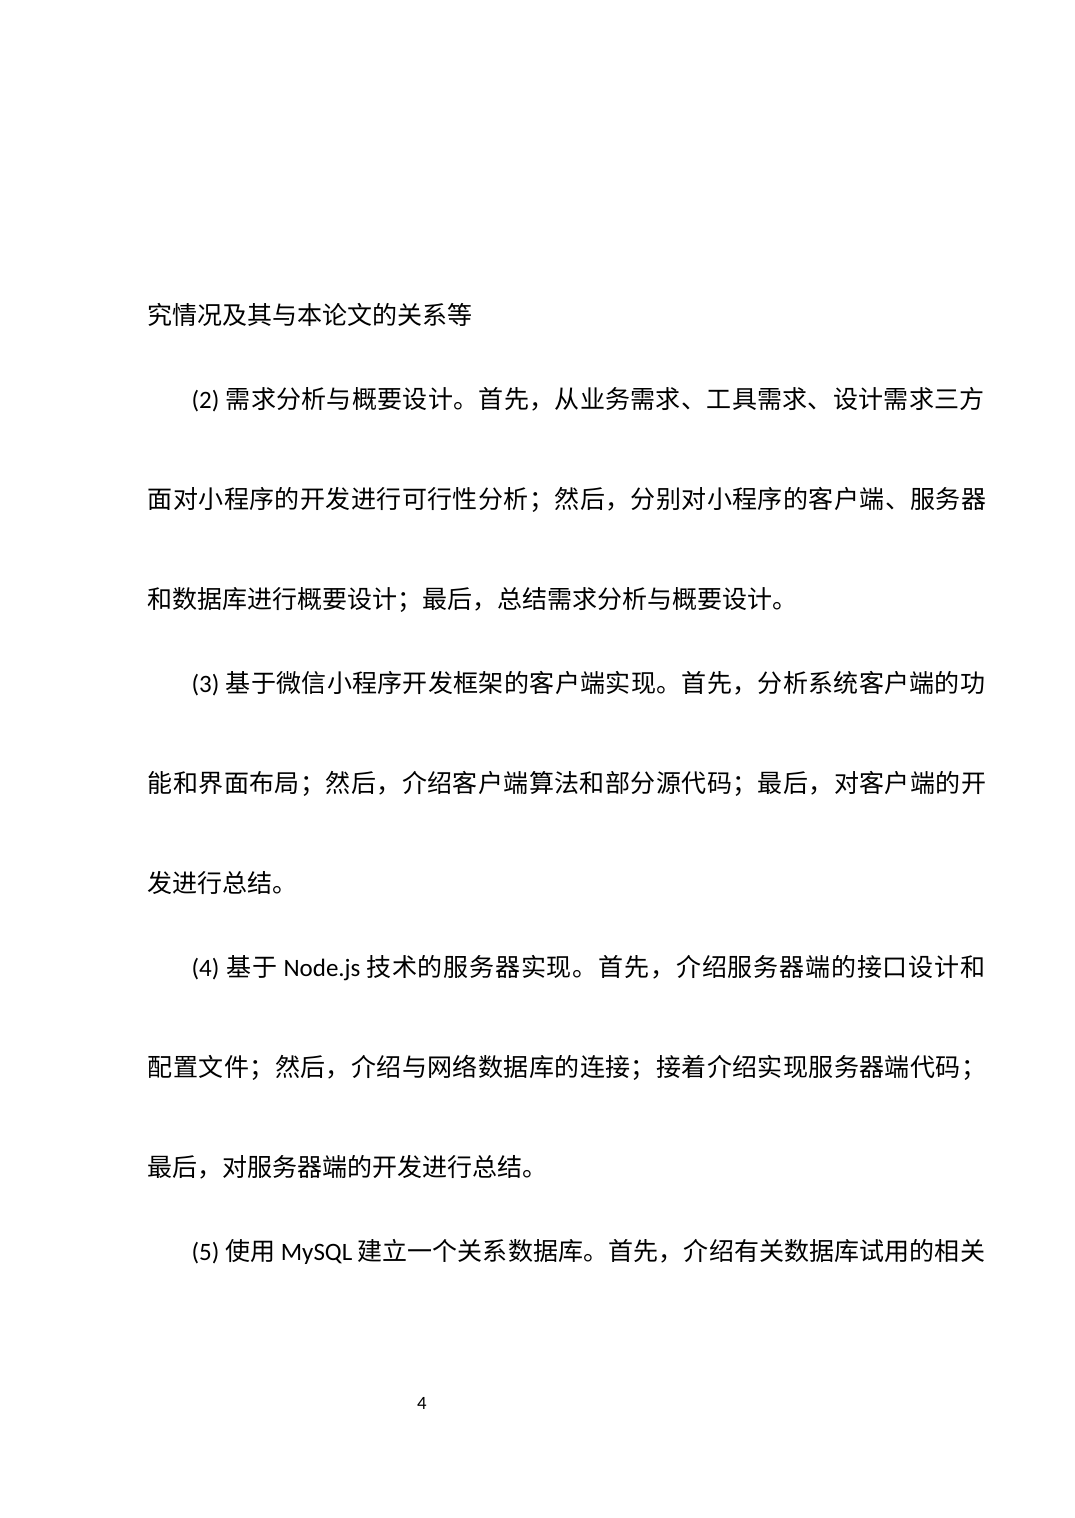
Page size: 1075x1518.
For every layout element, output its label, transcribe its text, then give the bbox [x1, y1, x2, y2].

text (1) 绪论。首先，阐述开发微信小程序“在线学生作业”的研究背景、目的、范围、方法、主要解决的问题，然后介绍小程序的发展现状以及前人研究情况及其与本论文的关系等 [148, 280, 986, 347]
text (4) 基于Node.js技术的服务器实现。首先，介绍服务器端的接口设计和配置文件；然后，介绍与网络数据库的连接；接着介绍实现服务器端代码；最后，对服务器端的开发进行总结。 [148, 933, 986, 1199]
text (5) 使用MySQL建立一个关系数据库。首先，介绍有关数据库试用的相关工作；然后，在数据库中建立表格；最后，对数据库的设计与实现进行总结。 [148, 1217, 986, 1283]
text (2) 需求分析与概要设计。首先，从业务需求、工具需求、设计需求三方面对小程序的开发进行可行性分析；然后，分别对小程序的客户端、服务器和数据库进行概要设计；最后，总结需求分析与概要设计。 [148, 365, 986, 631]
text (3) 基于微信小程序开发框架的客户端实现。首先，分析系统客户端的功能和界面布局；然后，介绍客户端算法和部分源代码；最后，对客户端的开发进行总结。 [148, 649, 986, 915]
